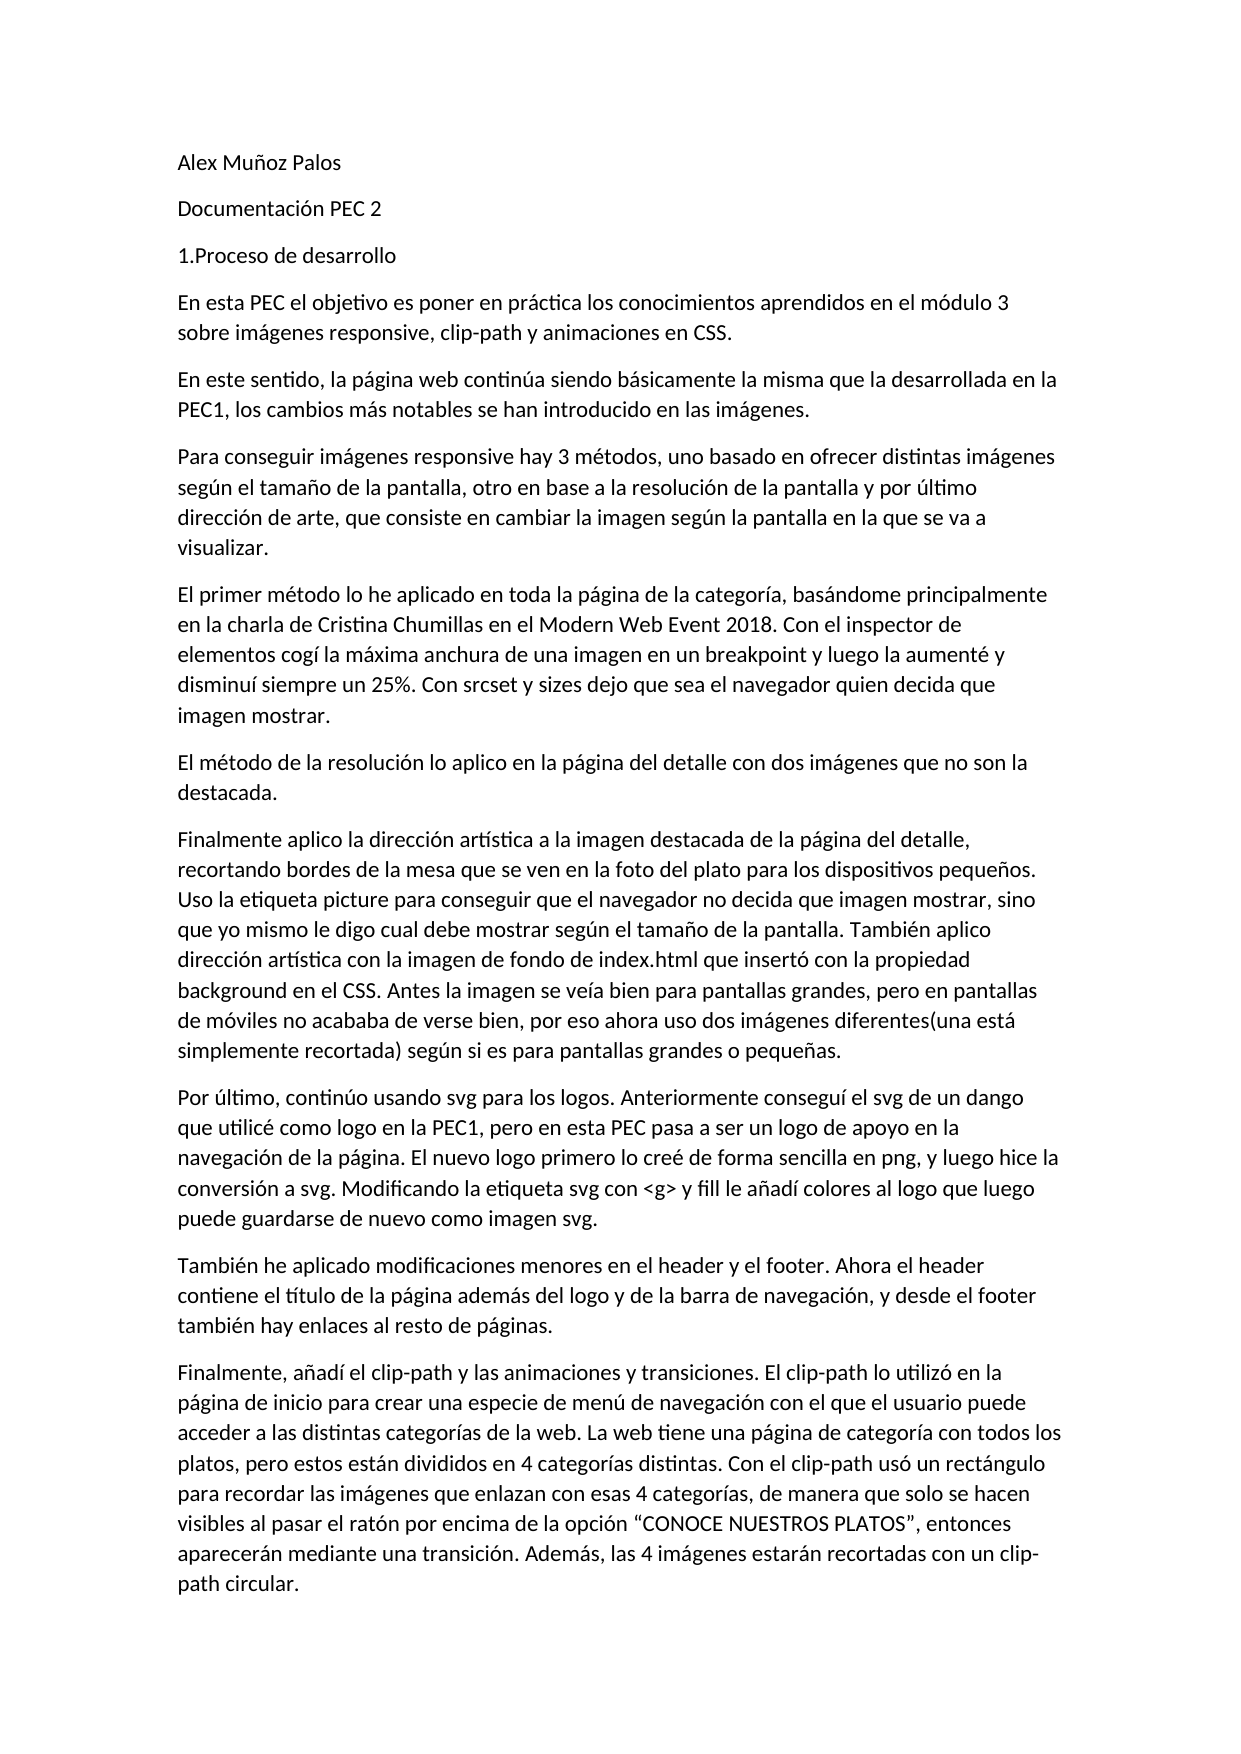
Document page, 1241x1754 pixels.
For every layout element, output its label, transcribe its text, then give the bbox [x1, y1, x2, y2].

text Finalmente aplico la dirección artística a la imagen destacada de la página del detalle, recortando bordes de la mesa que se ven en la foto del plato para los dispositivos pequeños. Uso la etiqueta picture para conseguir que el navegador no decida que imagen mostrar, sino que yo mismo le digo cual debe mostrar según el tamaño de la pantalla. También aplico dirección artística con la imagen de fondo de index.html que insertó con la propiedad background en el CSS. Antes la imagen se veía bien para pantallas grandes, pero en pantallas de móviles no acababa de verse bien, por eso ahora uso dos imágenes diferentes(una está simplemente recortada) según si es para pantallas grandes o pequeñas. [177, 825, 1063, 1064]
text El método de la resolución lo aplico en la página del detalle con dos imágenes que no son la destacada. [177, 748, 1063, 806]
text Documentación PEC 2 [177, 194, 1063, 222]
text Alex Muñoz Palos [177, 148, 1063, 176]
text En esta PEC el objetivo es poner en práctica los conocimientos aprendidos en el módulo 3 sobre imágenes responsive, clip-path y animaciones en CSS. [177, 288, 1063, 346]
text Finalmente, añadí el clip-path y las animaciones y transiciones. El clip-path lo utilizó en la página de inicio para crear una especie de menú de navegación con el que el usuario puede acceder a las distintas categorías de la web. La web tiene una página de categoría con todos los platos, pero estos están divididos en 4 categorías distintas. Con el clip-path usó un rectángulo para recordar las imágenes que enlazan con esas 4 categorías, de manera que solo se hacen visibles al pasar el ratón por encima de la opción “CONOCE NUESTROS PLATOS”, entonces aparecerán mediante una transición. Además, las 4 imágenes estarán recortadas con un clip-path circular. [177, 1358, 1063, 1597]
text 1.Proceso de desarrollo [177, 241, 1063, 269]
text También he aplicado modificaciones menores en el header y el footer. Ahora el header contiene el título de la página además del logo y de la barra de navegación, y desde el footer también hay enlaces al resto de páginas. [177, 1251, 1063, 1339]
text En este sentido, la página web continúa siendo básicamente la misma que la desarrollada en la PEC1, los cambios más notables se han introducido en las imágenes. [177, 365, 1063, 423]
text Para conseguir imágenes responsive hay 3 métodos, uno basado en ofrecer distintas imágenes según el tamaño de la pantalla, otro en base a la resolución de la pantalla y por último dirección de arte, que consiste en cambiar la imagen según la pantalla en la que se va a visualizar. [177, 442, 1063, 561]
text El primer método lo he aplicado en toda la página de la categoría, basándome principalmente en la charla de Cristina Chumillas en el Modern Web Event 2018. Con el inspector de elementos cogí la máxima anchura de una imagen en un breakpoint y luego la aumenté y disminuí siempre un 25%. Con srcset y sizes dejo que sea el navegador quien decida que imagen mostrar. [177, 580, 1063, 729]
text Por último, continúo usando svg para los logos. Anteriormente conseguí el svg de un dango que utilicé como logo en la PEC1, pero en esta PEC pasa a ser un logo de apoyo en la navegación de la página. El nuevo logo primero lo creé de forma sencilla en png, y luego hice la conversión a svg. Modificando la etiqueta svg con <g> y fill le añadí colores al logo que luego puede guardarse de nuevo como imagen svg. [177, 1083, 1063, 1232]
